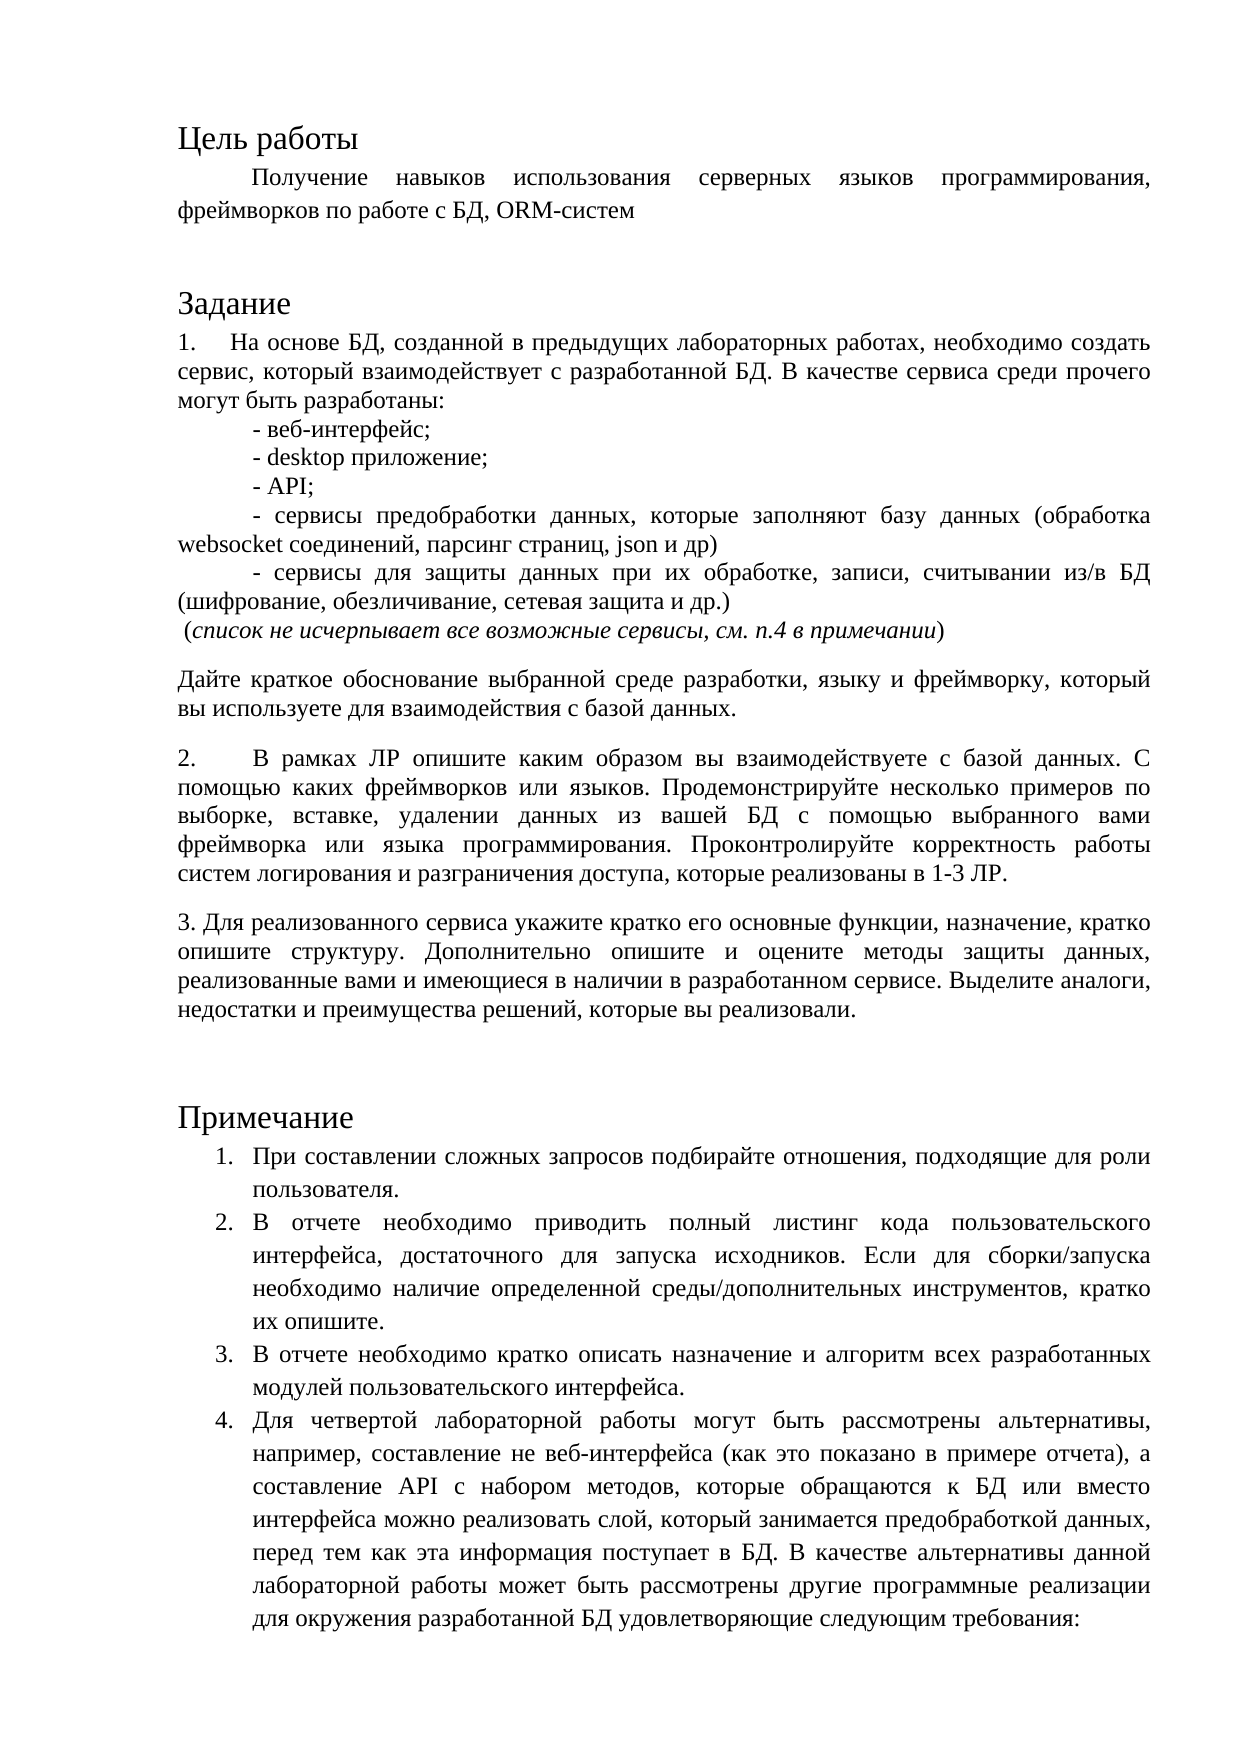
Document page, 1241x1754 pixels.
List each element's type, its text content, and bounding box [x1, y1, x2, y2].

text 1. На основе БД, созданной в предыдущих лабораторных работах, необходимо создать сервис, который взаимодействует с разработанной БД. В качестве сервиса среди прочего могут быть разработаны: [177, 327, 1152, 414]
text (список не исчерпывает все возможные сервисы, см. п.4 в примечании) [177, 615, 1152, 644]
text - API; [177, 471, 1152, 500]
text - веб-интерфейс; [177, 414, 1152, 442]
text - сервисы для защиты данных при их обработке, записи, считывании из/в БД (шифрование, обезличивание, сетевая защита и др.) [177, 557, 1152, 615]
list В отчете необходимо кратко описать назначение и алгоритм всех разработанных модулей пользовательского интерфейса. [215, 1339, 1152, 1401]
text Дайте краткое обоснование выбранной среде разработки, языку и фреймворку, который вы используете для взаимодействия с базой данных. [177, 664, 1152, 722]
list В отчете необходимо приводить полный листинг кода пользовательского интерфейса, достаточного для запуска исходников. Если для сборки/запуска необходимо наличие определенной среды/дополнительных инструментов, кратко их опишите. [215, 1207, 1152, 1335]
text - сервисы предобработки данных, которые заполняют базу данных (обработка websocket соединений, парсинг страниц, json и др) [177, 500, 1152, 557]
text Получение навыков использования серверных языков программирования, фреймворков по работе с БД, ORM-систем [177, 162, 1152, 224]
text Цель работы [177, 118, 1152, 156]
list При составлении сложных запросов подбирайте отношения, подходящие для роли пользователя. [215, 1141, 1152, 1203]
text 2. В рамках ЛР опишите каким образом вы взаимодействуете с базой данных. С помощью каких фреймворков или языков. Продемонстрируйте несколько примеров по выборке, вставке, удалении данных из вашей БД с помощью выбранного вами фреймворка или языка программирования. Проконтролируйте корректность работы систем логирования и разграничения доступа, которые реализованы в 1-3 ЛР. [177, 743, 1152, 887]
text - desktop приложение; [177, 442, 1152, 471]
list Для четвертой лабораторной работы могут быть рассмотрены альтернативы, например, составление не веб-интерфейса (как это показано в примере отчета), а составление API с набором методов, которые обращаются к БД или вместо интерфейса можно реализовать слой, который занимается предобработкой данных, перед тем как эта информация поступает в БД. В качестве альтернативы данной лабораторной работы может быть рассмотрены другие программные реализации для окружения разработанной БД удовлетворяющие следующим требования: [215, 1405, 1152, 1632]
text 3. Для реализованного сервиса укажите кратко его основные функции, назначение, кратко опишите структуру. Дополнительно опишите и оцените методы защиты данных, реализованные вами и имеющиеся в наличии в разработанном сервисе. Выделите аналоги, недостатки и преимущества решений, которые вы реализовали. [177, 907, 1152, 1022]
text Примечание [177, 1097, 1152, 1135]
text Задание [177, 283, 1152, 322]
